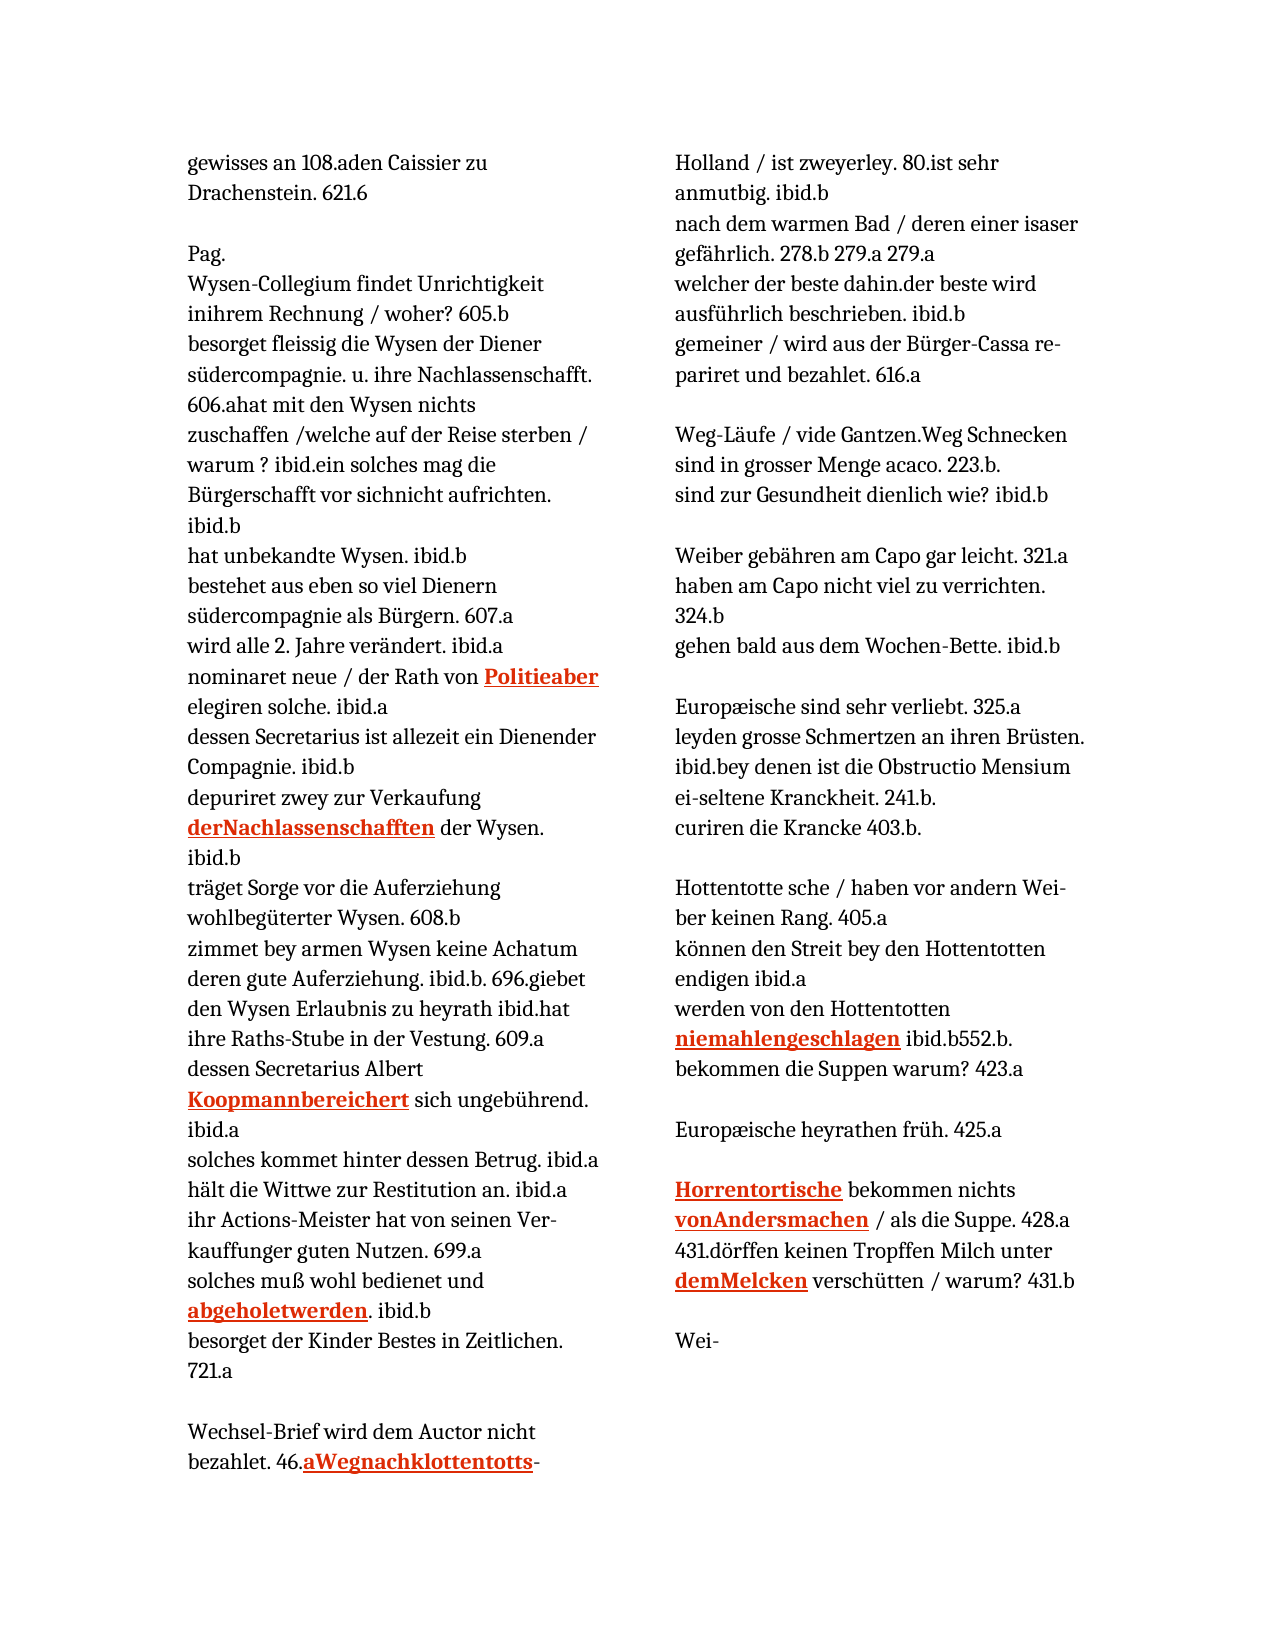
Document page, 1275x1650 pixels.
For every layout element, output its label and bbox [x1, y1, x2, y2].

text [675, 150, 1087, 1354]
text [187, 150, 600, 1475]
